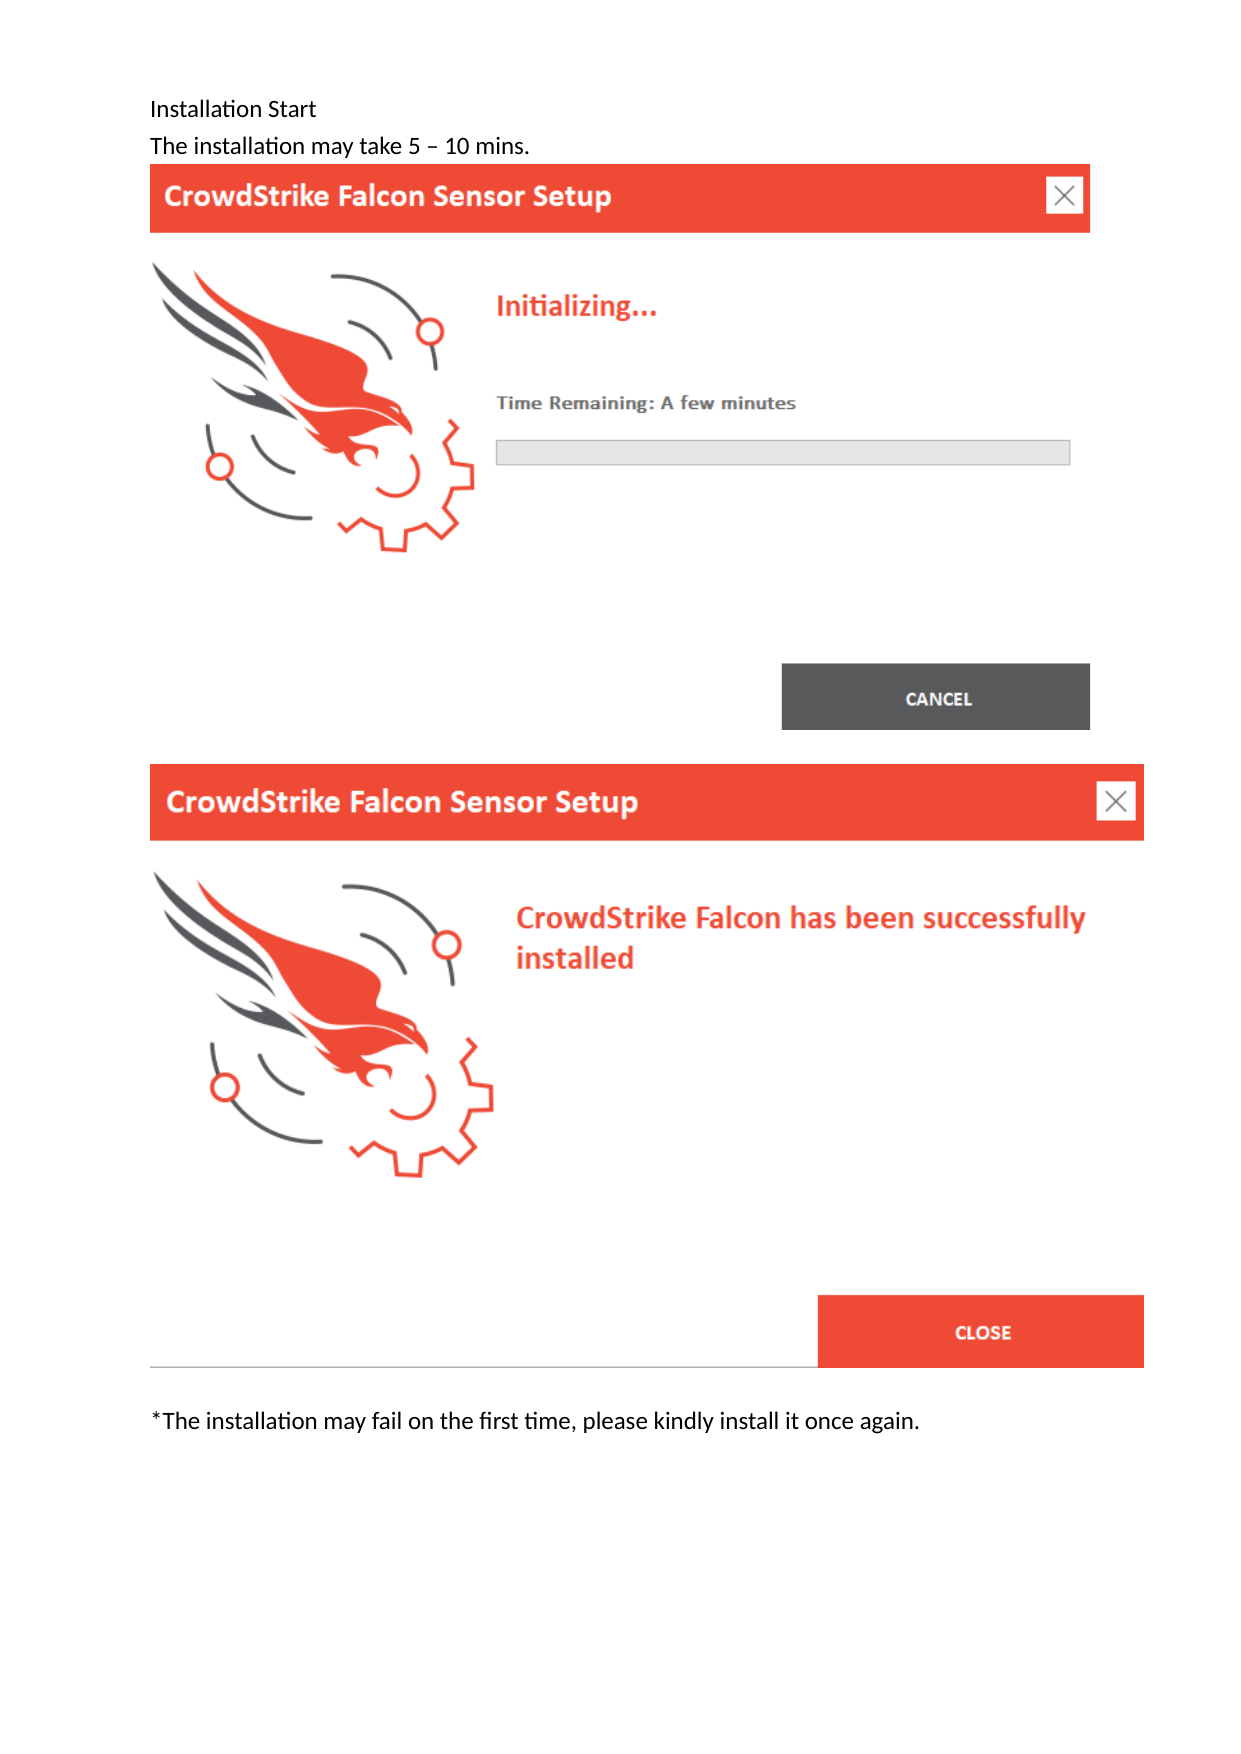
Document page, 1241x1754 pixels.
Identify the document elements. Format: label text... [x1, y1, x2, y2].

list The installation may take 5 – 10 mins. [150, 127, 1165, 164]
picture [150, 164, 1091, 730]
picture [150, 764, 1144, 1368]
list Installation Start [150, 89, 1165, 127]
list *The installation may fail on the first time, please kindly install it once again. [150, 1402, 1165, 1439]
